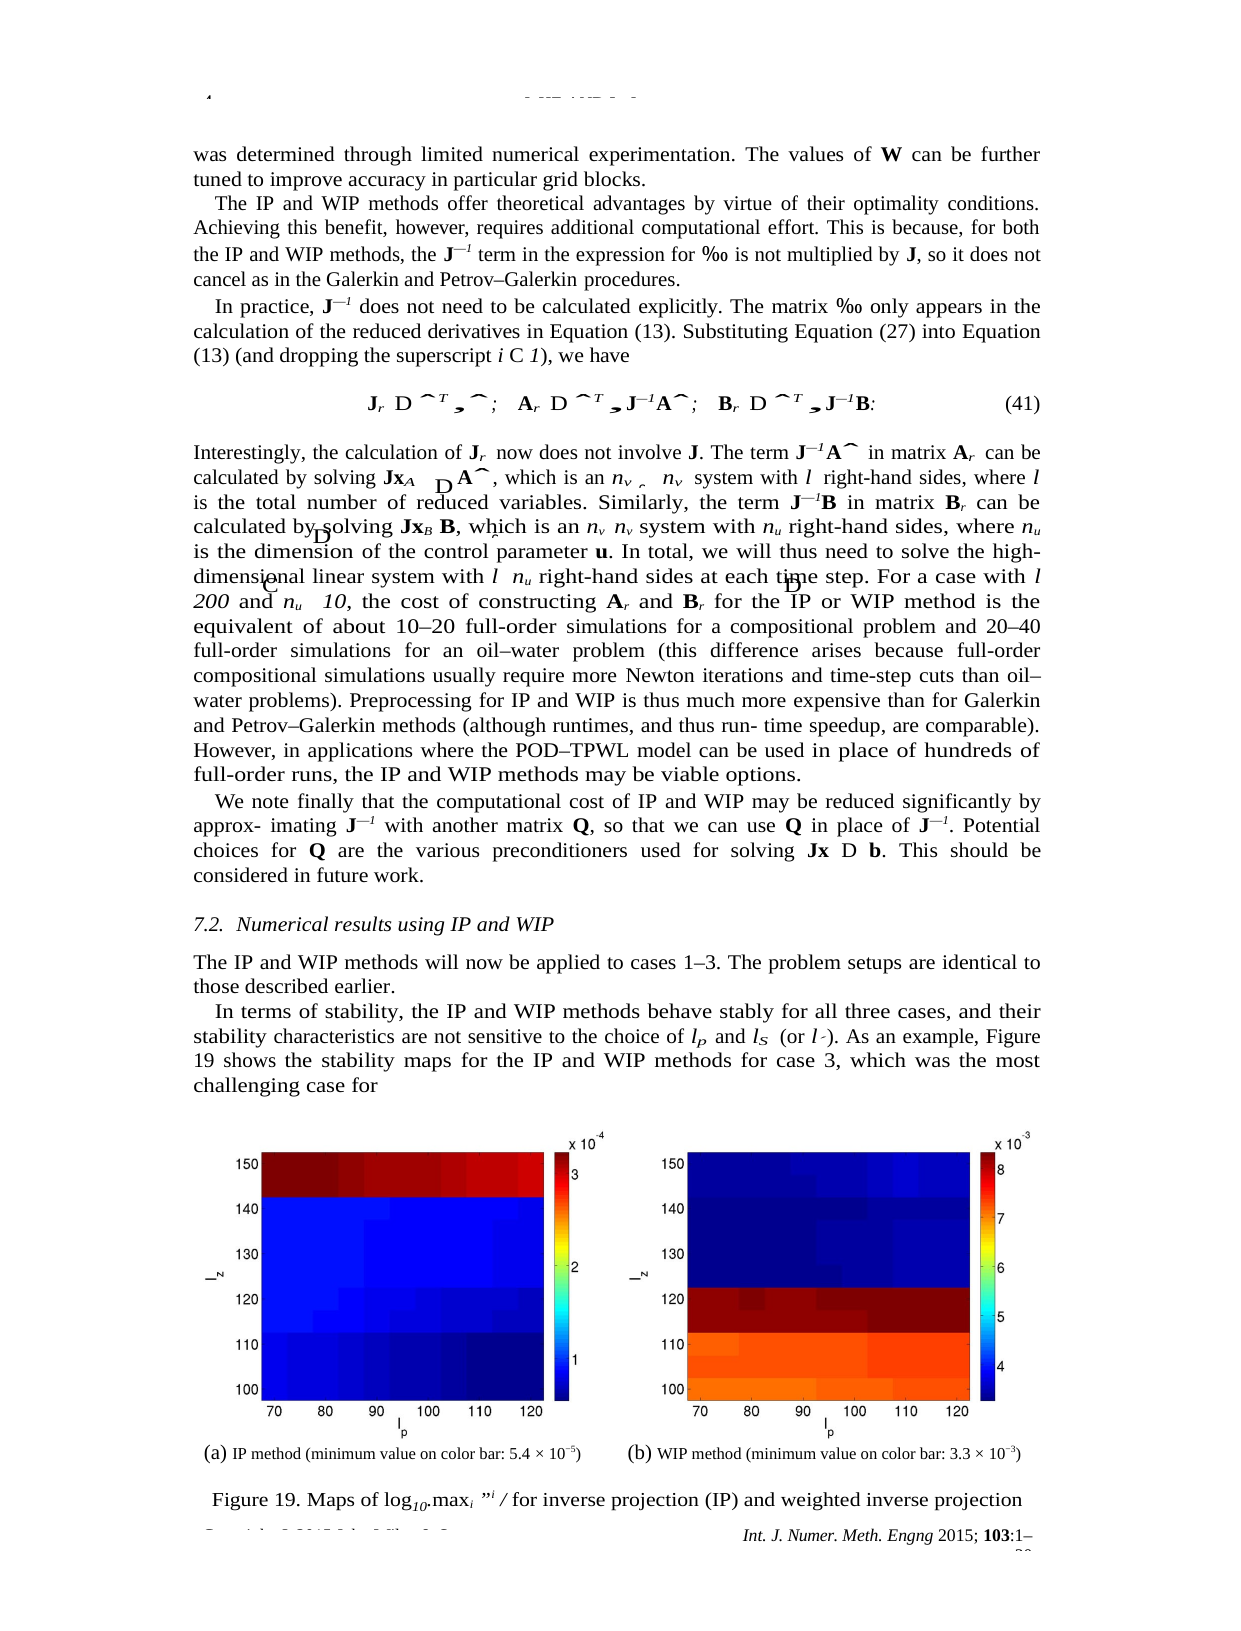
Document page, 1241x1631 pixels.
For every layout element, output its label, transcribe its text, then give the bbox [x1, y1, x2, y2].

list Numerical results using IP and WIP [193, 912, 1065, 936]
picture [203, 1129, 1031, 1440]
text In terms of stability, the IP and WIP methods behave stably for all three cases, and their stability characteristics are not sensitive to the choice of lp and lS (or l´). As an example, Figure 19 shows the stability maps for the IP and WIP methods for case 3, which was the most challenging case for [193, 999, 1041, 1097]
text In practice, J—1 does not need to be calculated explicitly. The matrix ‰ only appears in the calculation of the reduced derivatives in Equation (13). Substituting Equation (27) into Equation (13) (and dropping the superscript i C 1), we have [193, 291, 1041, 367]
text We note finally that the computational cost of IP and WIP may be reduced significantly by approx- imating J—1 with another matrix Q, so that we can use Q in place of J—1. Potential choices for Q are the various preconditioners used for solving Jx D b. This should be considered in future work. [193, 788, 1041, 887]
text Interestingly, the calculation of Jr now does not involve J. The term J—1Aˆ in matrix Ar can be calculated by solving JxA Aˆ, which is an nv nv system with l right-hand sides, where l is the total number of reduced variables. Similarly, the term J—1B in matrix Br can be calculated by solving JxB B, which is an nv nv system with nu right-hand sides, where nu is the dimension of the control parameter u. In total, we will thus need to solve the high-dimensional linear system with l nu right-hand sides at each time step. For a case with l 200 and nu 10, the cost of constructing Ar and Br for the IP or WIP method is the equivalent of about 10–20 full-order simulations for a compositional problem and 20–40 full-order simulations for an oil–water problem (this difference arises because full-order compositional simulations usually require more Newton iterations and time-step cuts than oil–water problems). Preprocessing for IP and WIP is thus much more expensive than for Galerkin and Petrov–Galerkin methods (although runtimes, and thus run- time speedup, are comparable). However, in applications where the POD–TPWL model can be used in place of hundreds of full-order runs, the IP and WIP methods may be viable options. [193, 440, 1041, 787]
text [187, 1488, 1047, 1511]
text The IP and WIP methods offer theoretical advantages by virtue of their optimality conditions. Achieving this benefit, however, requires additional computational effort. This is because, for both the IP and WIP methods, the J—1 term in the expression for ‰ is not multiplied by J, so it does not cancel as in the Galerkin and Petrov–Galerkin procedures. [193, 192, 1041, 291]
text Jr D ˆT ‚ˆ; Ar D ˆT ‚J—1Aˆ; Br D ˆT ‚J—1B: (41) [367, 388, 1065, 417]
text was determined through limited numerical experimentation. The values of W can be further tuned to improve accuracy in particular grid blocks. [193, 142, 1041, 191]
text The IP and WIP methods will now be applied to cases 1–3. The problem setups are identical to those described earlier. [193, 950, 1041, 998]
